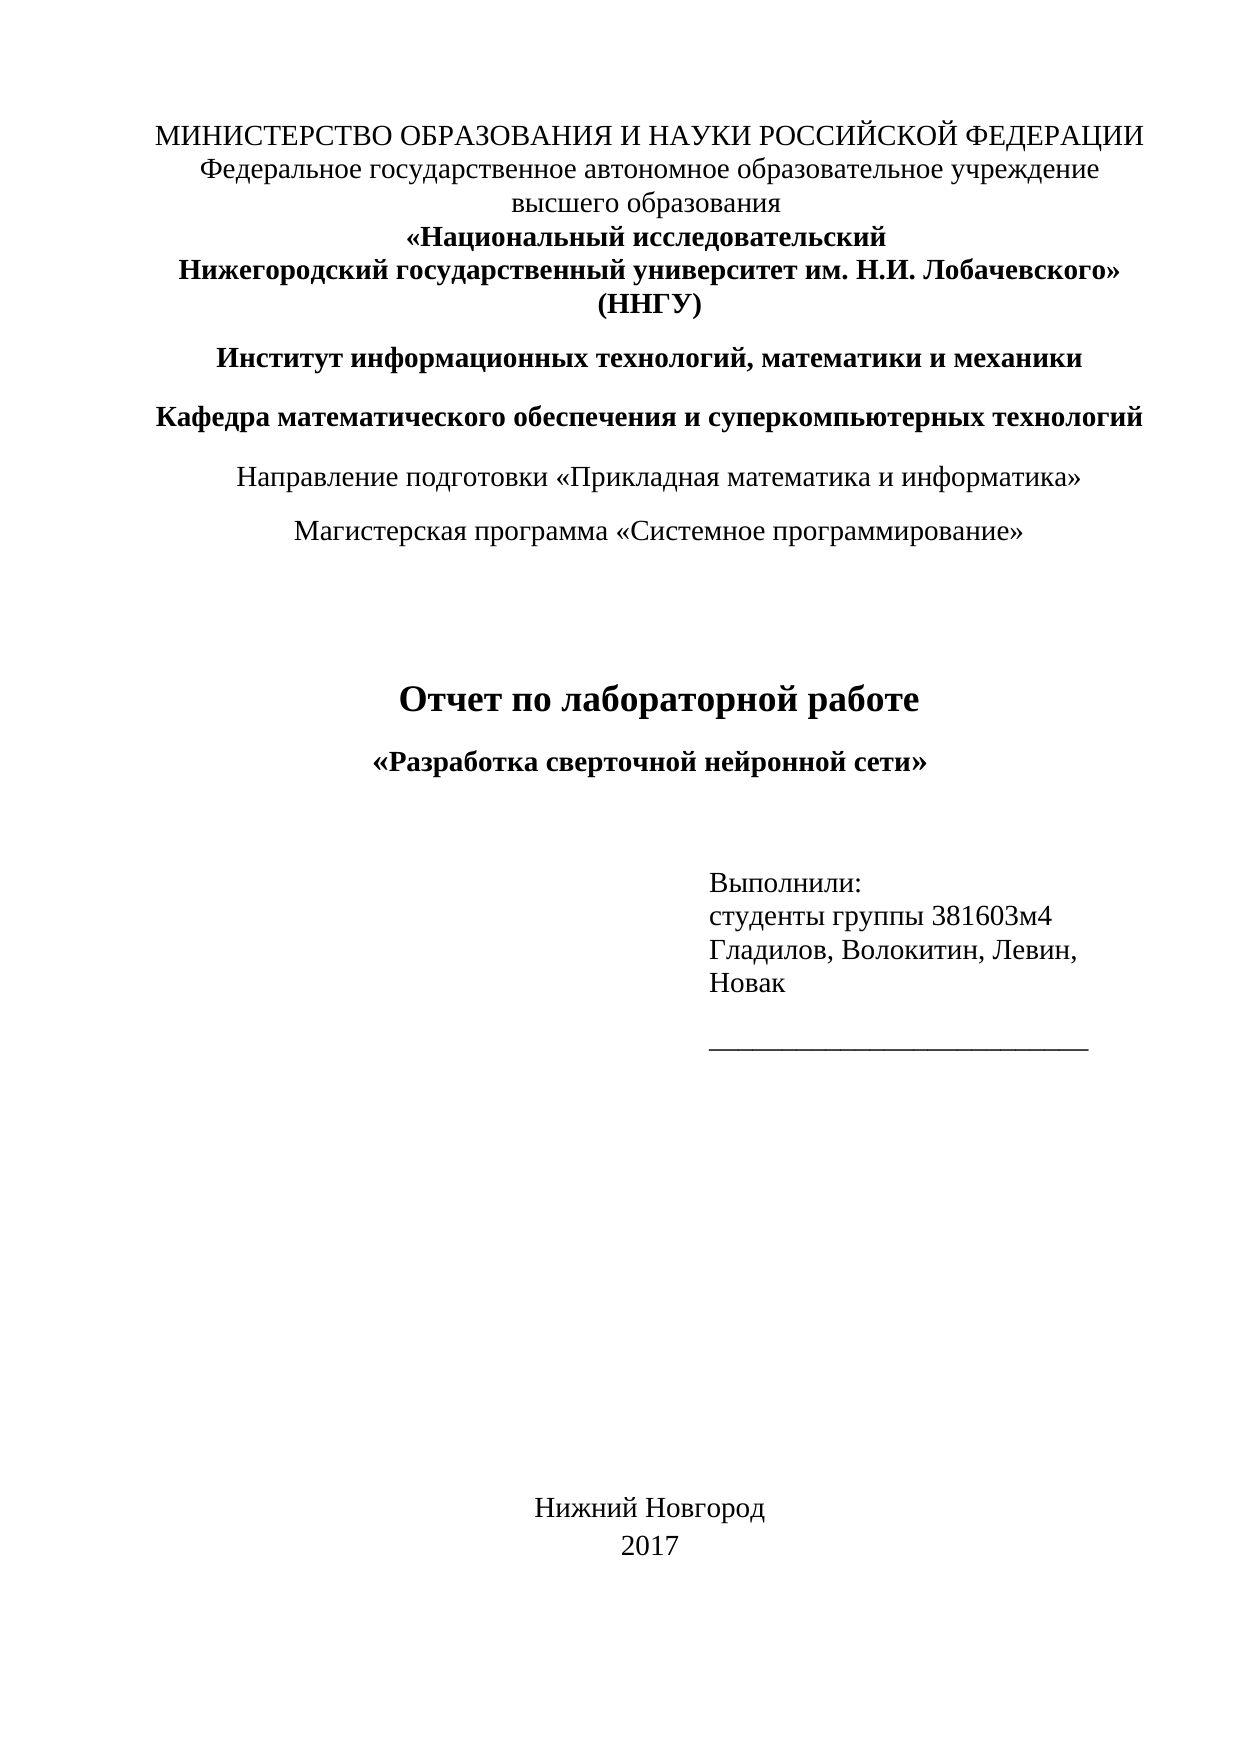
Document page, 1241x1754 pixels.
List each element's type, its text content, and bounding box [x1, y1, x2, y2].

text Федеральное государственное автономное образовательное учреждение [148, 152, 1152, 185]
text 2017 [148, 1528, 1152, 1562]
text Магистерская программа «Системное программирование» [148, 513, 1152, 547]
text Институт информационных технологий, математики и механики [148, 340, 1152, 374]
text __________________________ __________________________ под [148, 1020, 1152, 1053]
text Выполнили: [148, 865, 1152, 898]
text (ННГУ) [148, 286, 1152, 319]
text МИНИСТЕРСТВО ОБРАЗОВАНИЯ И НАУКИ РОССИЙСКОЙ ФЕДЕРАЦИИ [148, 118, 1152, 152]
text Отчет по лабораторной работе [148, 676, 1152, 719]
text ________________________ Гладилов, Волокитин, Левин, [148, 932, 1152, 965]
text Направление подготовки «Прикладная математика и информатика» [148, 459, 1152, 492]
text Новак [148, 965, 1152, 999]
text «Разработка сверточной нейронной сети» [148, 740, 1152, 779]
text Кафедра математического обеспечения и суперкомпьютерных технологий [148, 399, 1152, 433]
text высшего образования «Национальный исследовательский Нижегородский государственный университет им. Н.И. Лобачевского» [148, 185, 1152, 286]
text Нижний Новгород [148, 1490, 1152, 1523]
text студенты группы 381603м4 [148, 898, 1152, 932]
